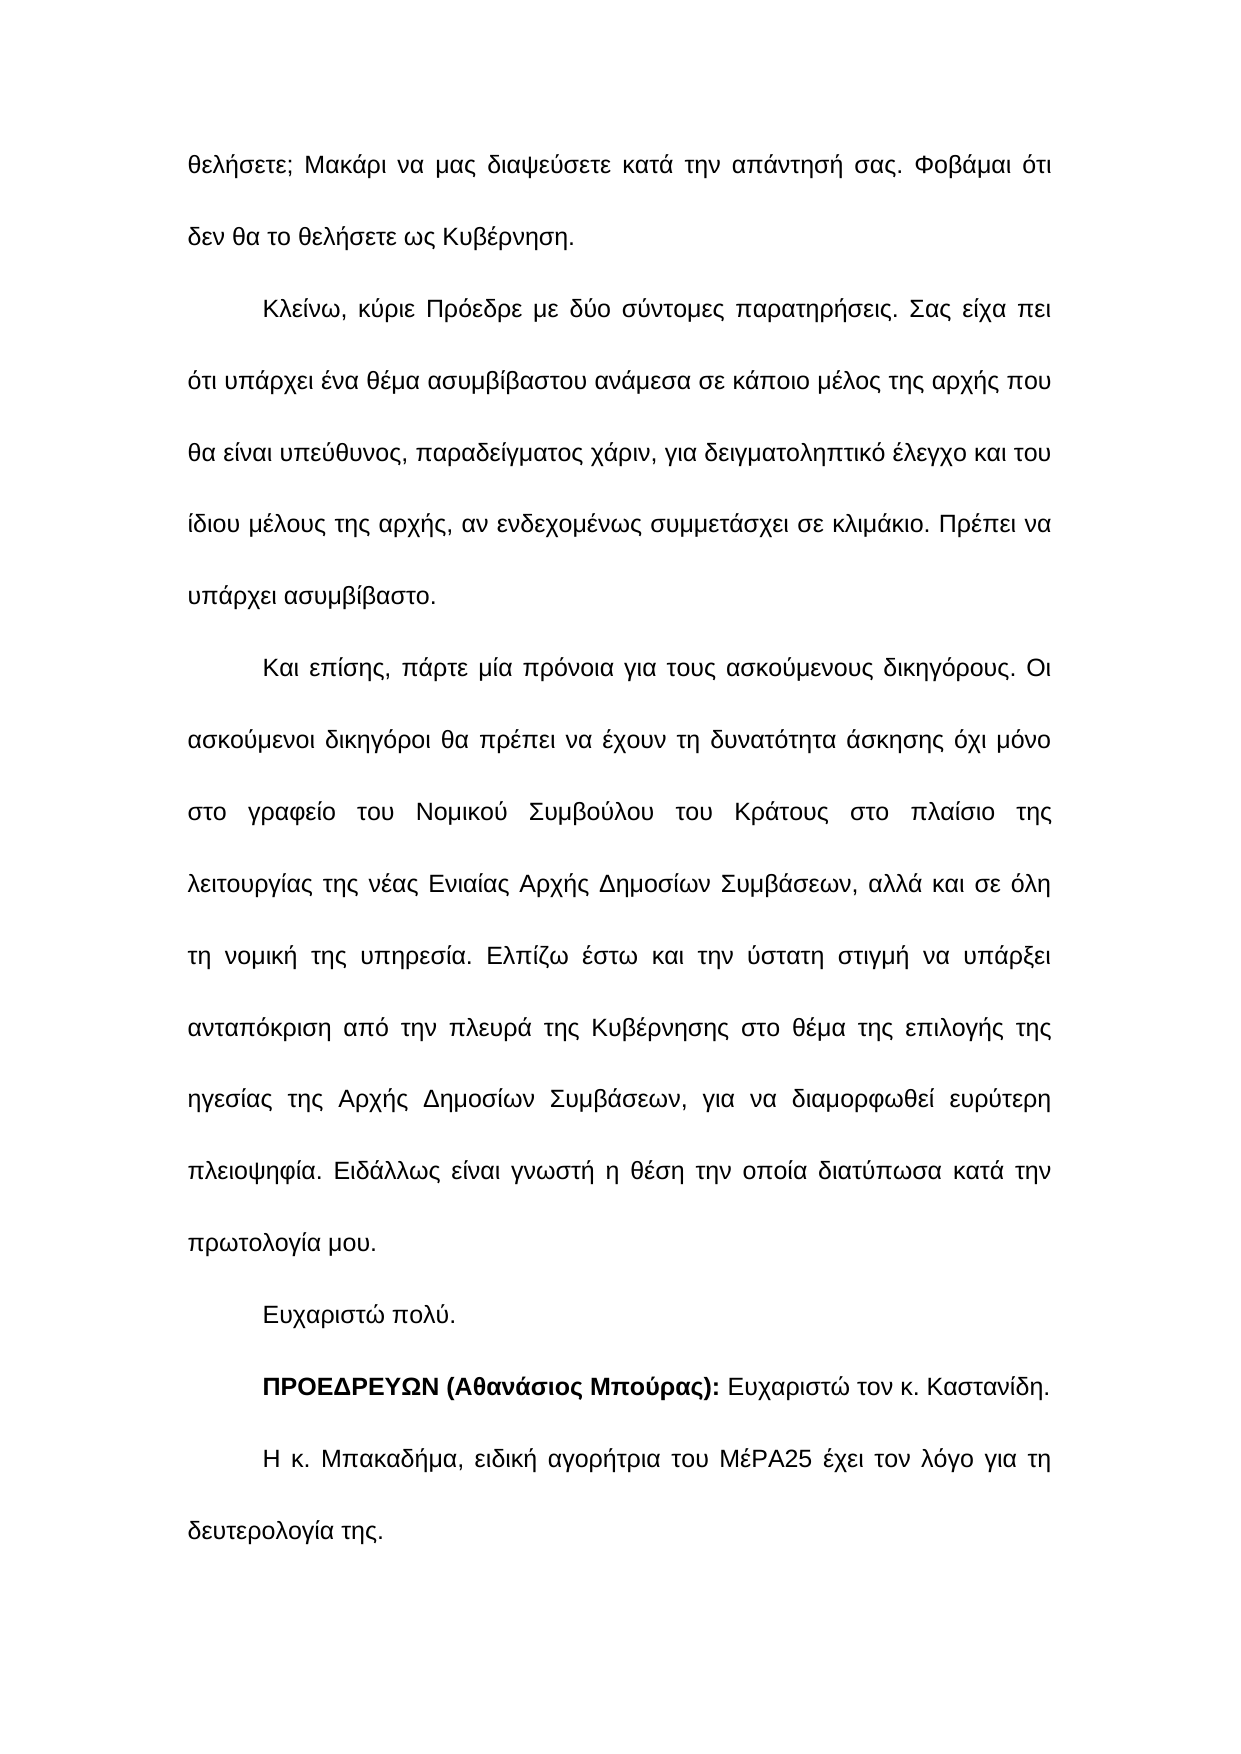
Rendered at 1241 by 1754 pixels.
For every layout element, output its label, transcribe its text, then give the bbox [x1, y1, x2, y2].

text ΠΡΟΕΔΡΕΥΩΝ (Αθανάσιος Μπούρας): Ευχαριστώ τον κ. Καστανίδη. [187, 1372, 1053, 1401]
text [187, 150, 1053, 251]
text Η κ. Μπακαδήμα, ειδική αγορήτρια του ΜέΡΑ25 έχει τον λόγο για τη δευτερολογία της. [187, 1444, 1053, 1544]
text Ευχαριστώ πολύ. [187, 1300, 1053, 1329]
text Κλείνω, κύριε Πρόεδρε με δύο σύντομες παρατηρήσεις. Σας είχα πει ότι υπάρχει ένα θέμα ασυμβίβαστου ανάμεσα σε κάποιο μέλος της αρχής που θα είναι υπεύθυνος, παραδείγματος χάριν, για δειγματοληπτικό έλεγχο και του ίδιου μέλους της αρχής, αν ενδεχομένως συμμετάσχει σε κλιμάκιο. Πρέπει να υπάρχει ασυμβίβαστο. [187, 294, 1053, 610]
text Και επίσης, πάρτε μία πρόνοια για τους ασκούμενους δικηγόρους. Οι ασκούμενοι δικηγόροι θα πρέπει να έχουν τη δυνατότητα άσκησης όχι μόνο στο γραφείο του Νομικού Συμβούλου του Κράτους στο πλαίσιο της λειτουργίας της νέας Ενιαίας Αρχής Δημοσίων Συμβάσεων, αλλά και σε όλη τη νομική της υπηρεσία. Ελπίζω έστω και την ύστατη στιγμή να υπάρξει ανταπόκριση από την πλευρά της Κυβέρνησης στο θέμα της επιλογής της ηγεσίας της Αρχής Δημοσίων Συμβάσεων, για να διαμορφωθεί ευρύτερη πλειοψηφία. Ειδάλλως είναι γνωστή η θέση την οποία διατύπωσα κατά την πρωτολογία μου. [187, 653, 1053, 1257]
